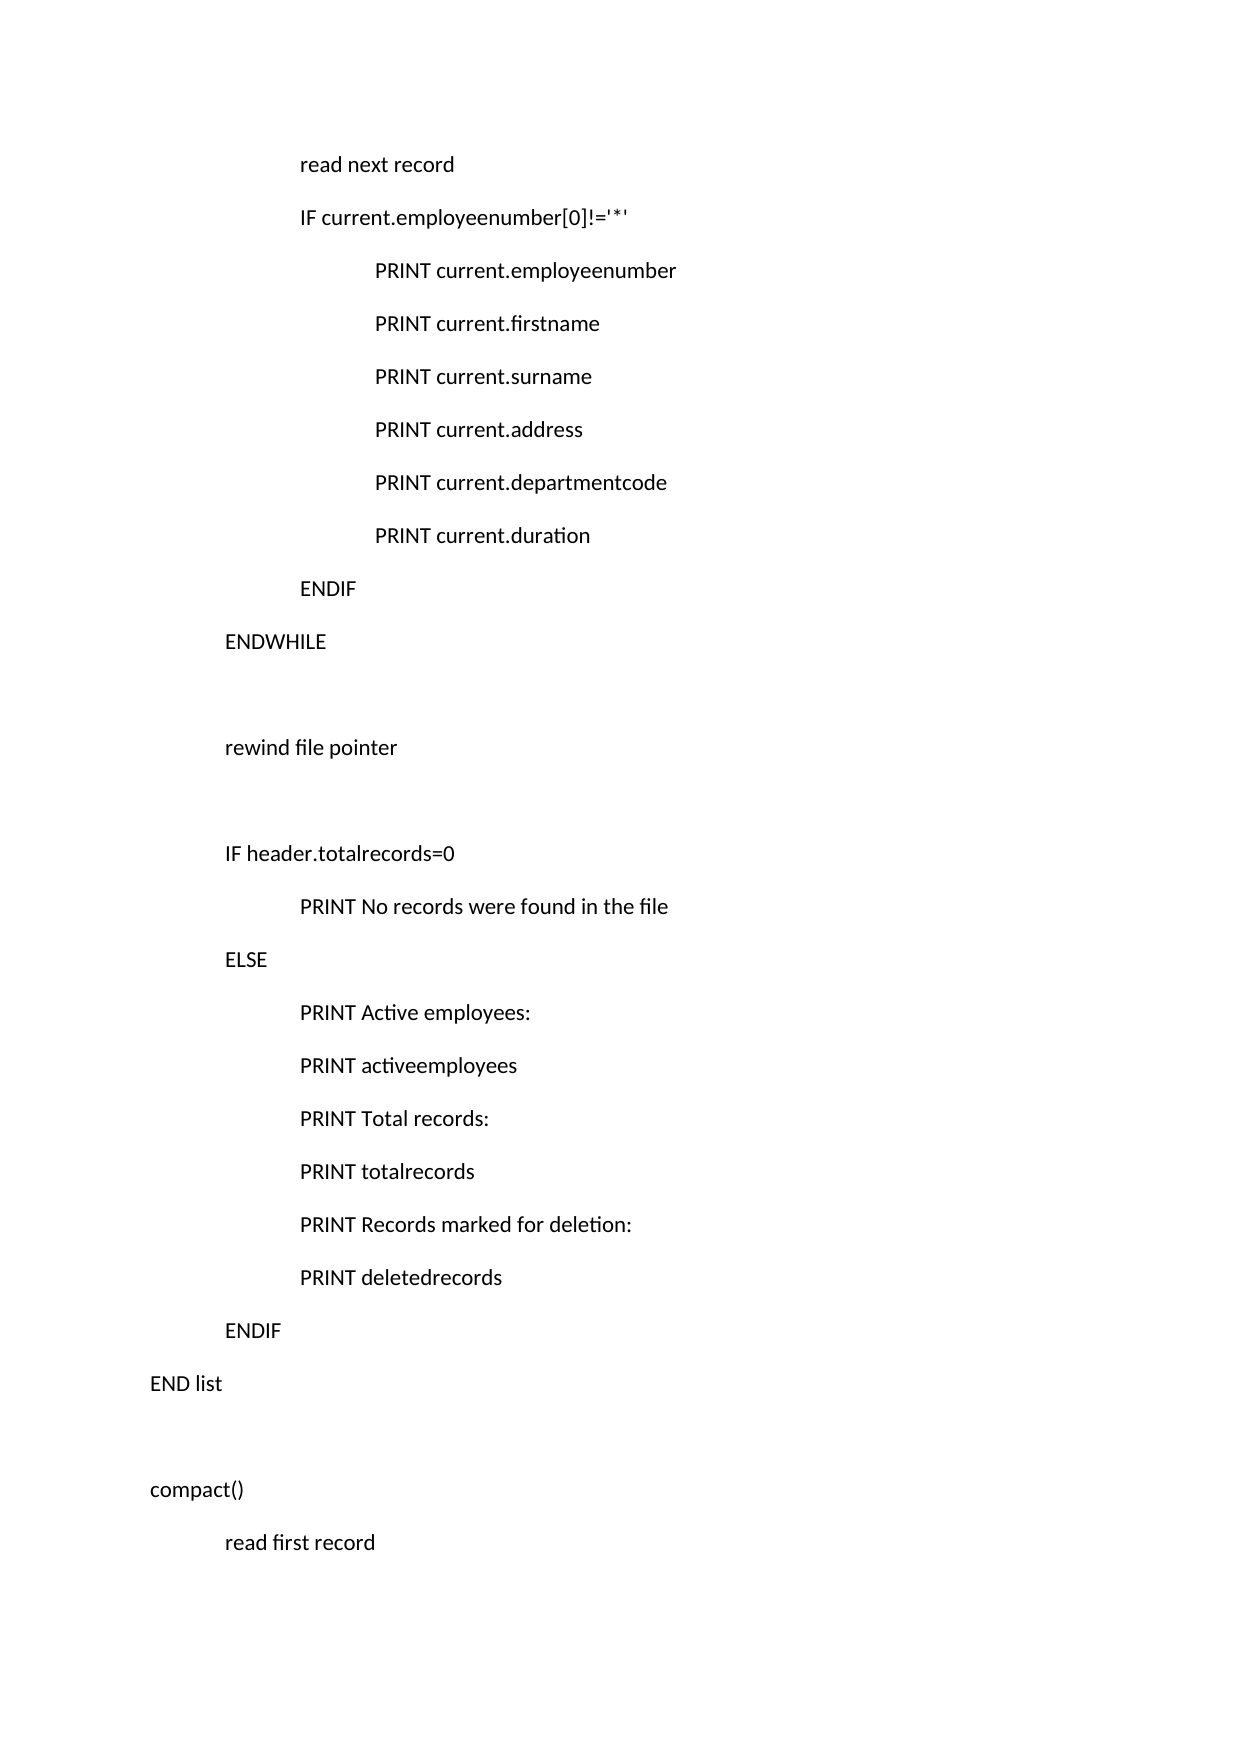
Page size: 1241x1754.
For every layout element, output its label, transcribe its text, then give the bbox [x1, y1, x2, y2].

text read next record [150, 150, 1090, 178]
text PRINT totalrecords [150, 1157, 1090, 1185]
text PRINT Total records: [150, 1104, 1090, 1132]
text ENDIF [150, 1316, 1090, 1344]
text END list [150, 1369, 1090, 1397]
text read first record [150, 1528, 1090, 1557]
text PRINT current.employeenumber [150, 256, 1090, 284]
text compact() [150, 1476, 1090, 1503]
text PRINT Records marked for deletion: [150, 1210, 1090, 1238]
text PRINT No records were found in the file [150, 892, 1090, 920]
text ENDIF [150, 574, 1090, 602]
text PRINT current.duration [150, 521, 1090, 549]
text ELSE [150, 945, 1090, 973]
text IF current.employeenumber[0]!='*' [150, 203, 1090, 231]
text rewind file pointer [150, 733, 1090, 761]
text PRINT current.firstname [150, 309, 1090, 337]
text PRINT current.departmentcode [150, 468, 1090, 496]
text PRINT deletedrecords [150, 1263, 1090, 1291]
text PRINT current.surname [150, 362, 1090, 390]
text PRINT activeemployees [150, 1051, 1090, 1079]
text ENDWHILE [150, 627, 1090, 655]
text PRINT Active employees: [150, 998, 1090, 1026]
text IF header.totalrecords=0 [150, 839, 1090, 867]
text PRINT current.address [150, 415, 1090, 443]
